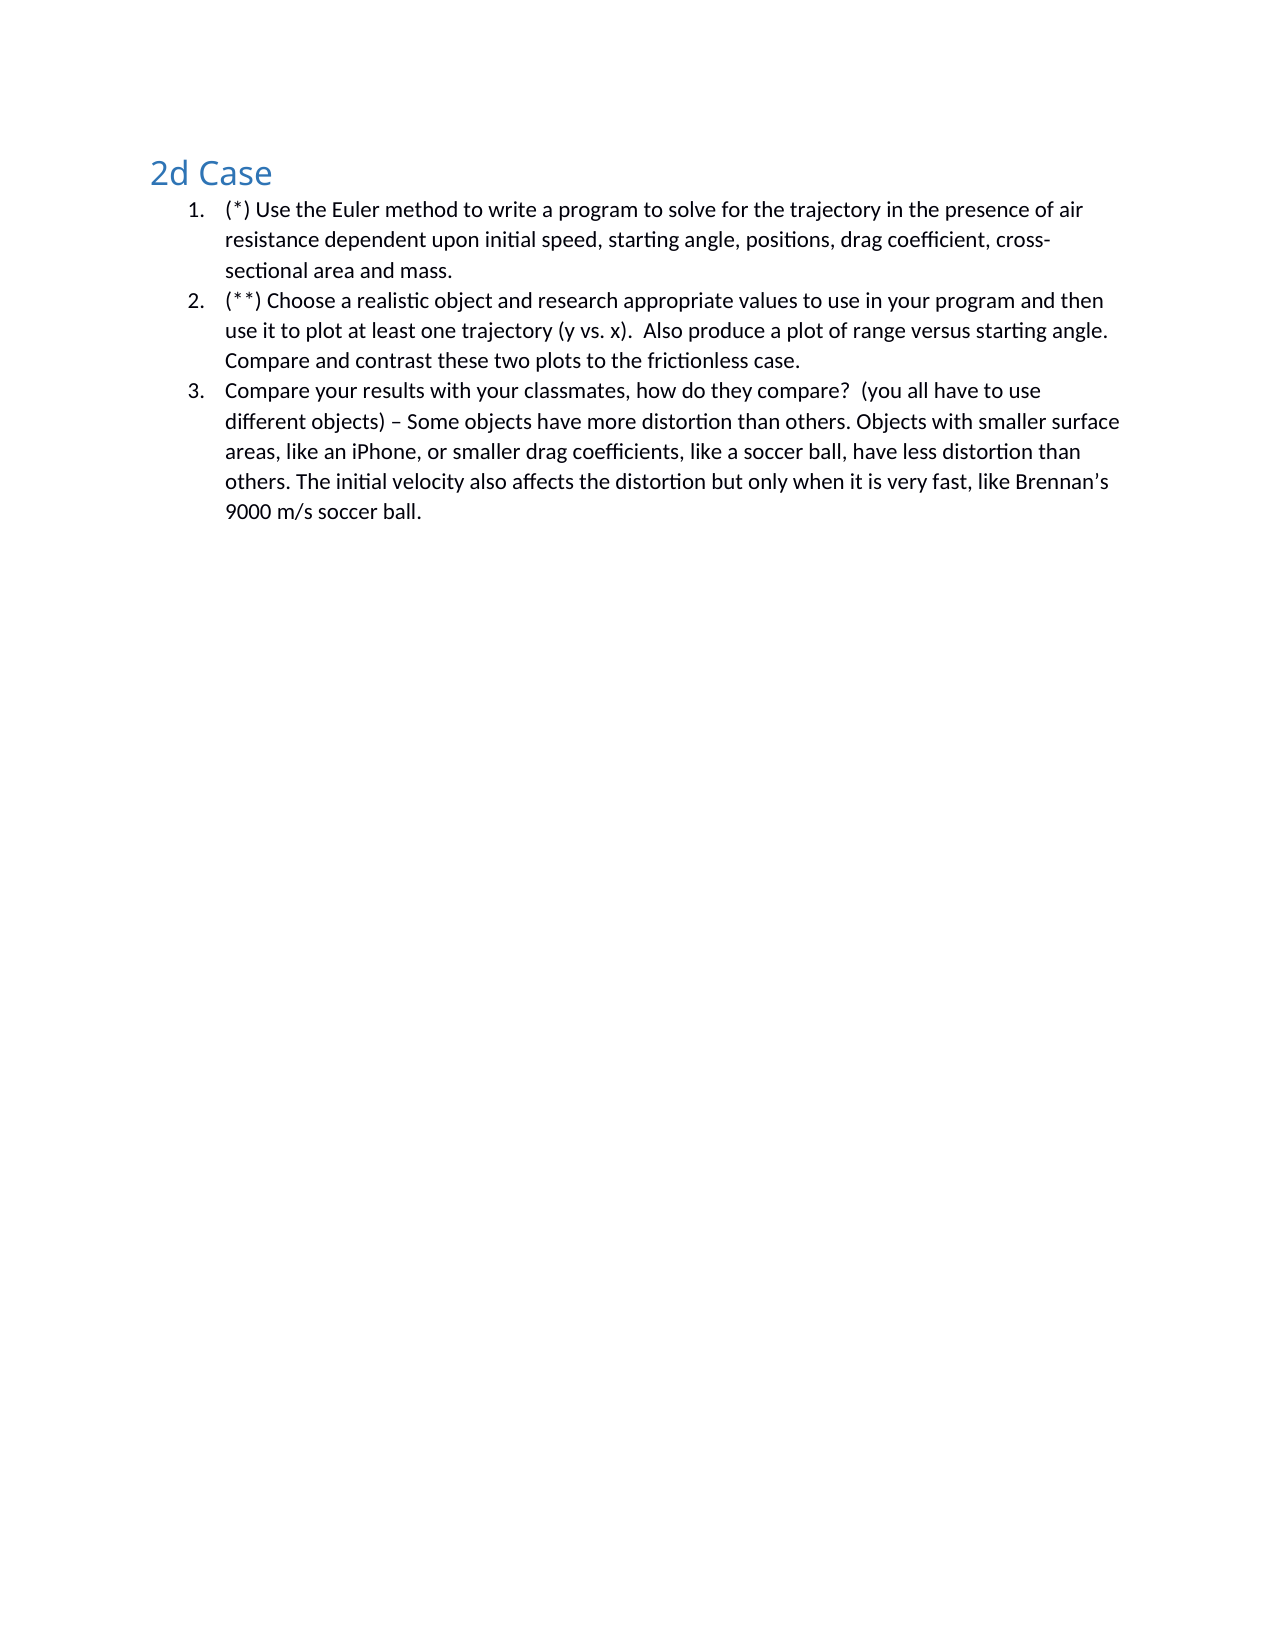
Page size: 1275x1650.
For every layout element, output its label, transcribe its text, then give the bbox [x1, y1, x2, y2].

list (**) Choose a realistic object and research appropriate values to use in your program and then use it to plot at least one trajectory (y vs. x). Also produce a plot of range versus starting angle. Compare and contrast these two plots to the frictionless case. [187, 286, 1125, 374]
subtitle 2d Case [150, 150, 1125, 195]
list Compare your results with your classmates, how do they compare? (you all have to use different objects) – Some objects have more distortion than others. Objects with smaller surface areas, like an iPhone, or smaller drag coefficients, like a soccer ball, have less distortion than others. The initial velocity also affects the distortion but only when it is very fast, like Brennan’s 9000 m/s soccer ball. [187, 377, 1125, 526]
list (*) Use the Euler method to write a program to solve for the trajectory in the presence of air resistance dependent upon initial speed, starting angle, positions, drag coefficient, cross-sectional area and mass. [187, 195, 1125, 284]
